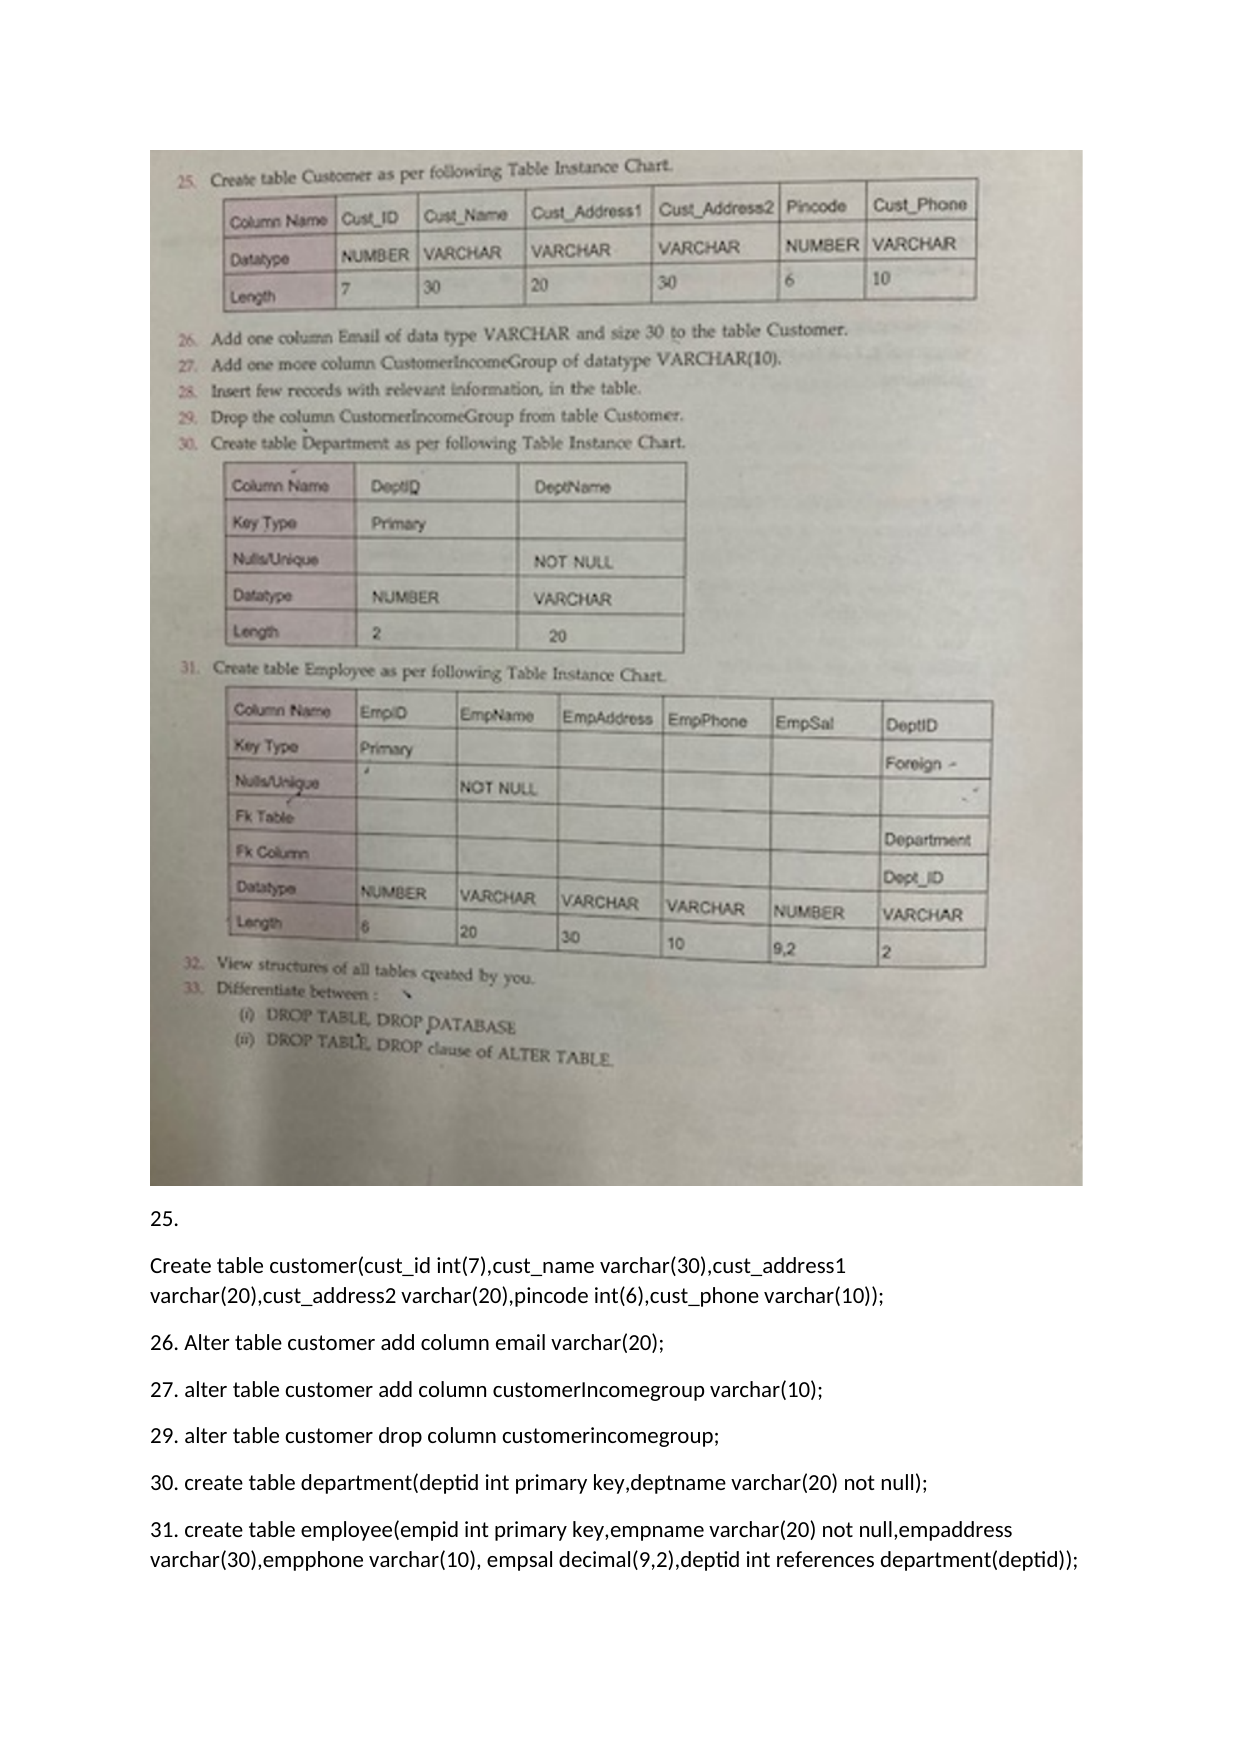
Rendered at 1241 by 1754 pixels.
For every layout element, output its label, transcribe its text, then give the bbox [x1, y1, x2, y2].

text 30. create table department(deptid int primary key,deptname varchar(20) not null); [150, 1468, 1090, 1497]
text Create table customer(cust_id int(7),cust_name varchar(30),cust_address1 varchar(20),cust_address2 varchar(20),pincode int(6),cust_phone varchar(10)); [150, 1251, 1090, 1309]
text 31. create table employee(empid int primary key,empname varchar(20) not null,empaddress varchar(30),empphone varchar(10), empsal decimal(9,2),deptid int references department(deptid)); [150, 1515, 1090, 1574]
picture [150, 150, 1083, 1186]
text 26. Alter table customer add column email varchar(20); [150, 1328, 1090, 1356]
text 29. alter table customer drop column customerincomegroup; [150, 1422, 1090, 1450]
text 27. alter table customer add column customerIncomegroup varchar(10); [150, 1375, 1090, 1403]
text 25. [150, 1204, 1090, 1232]
